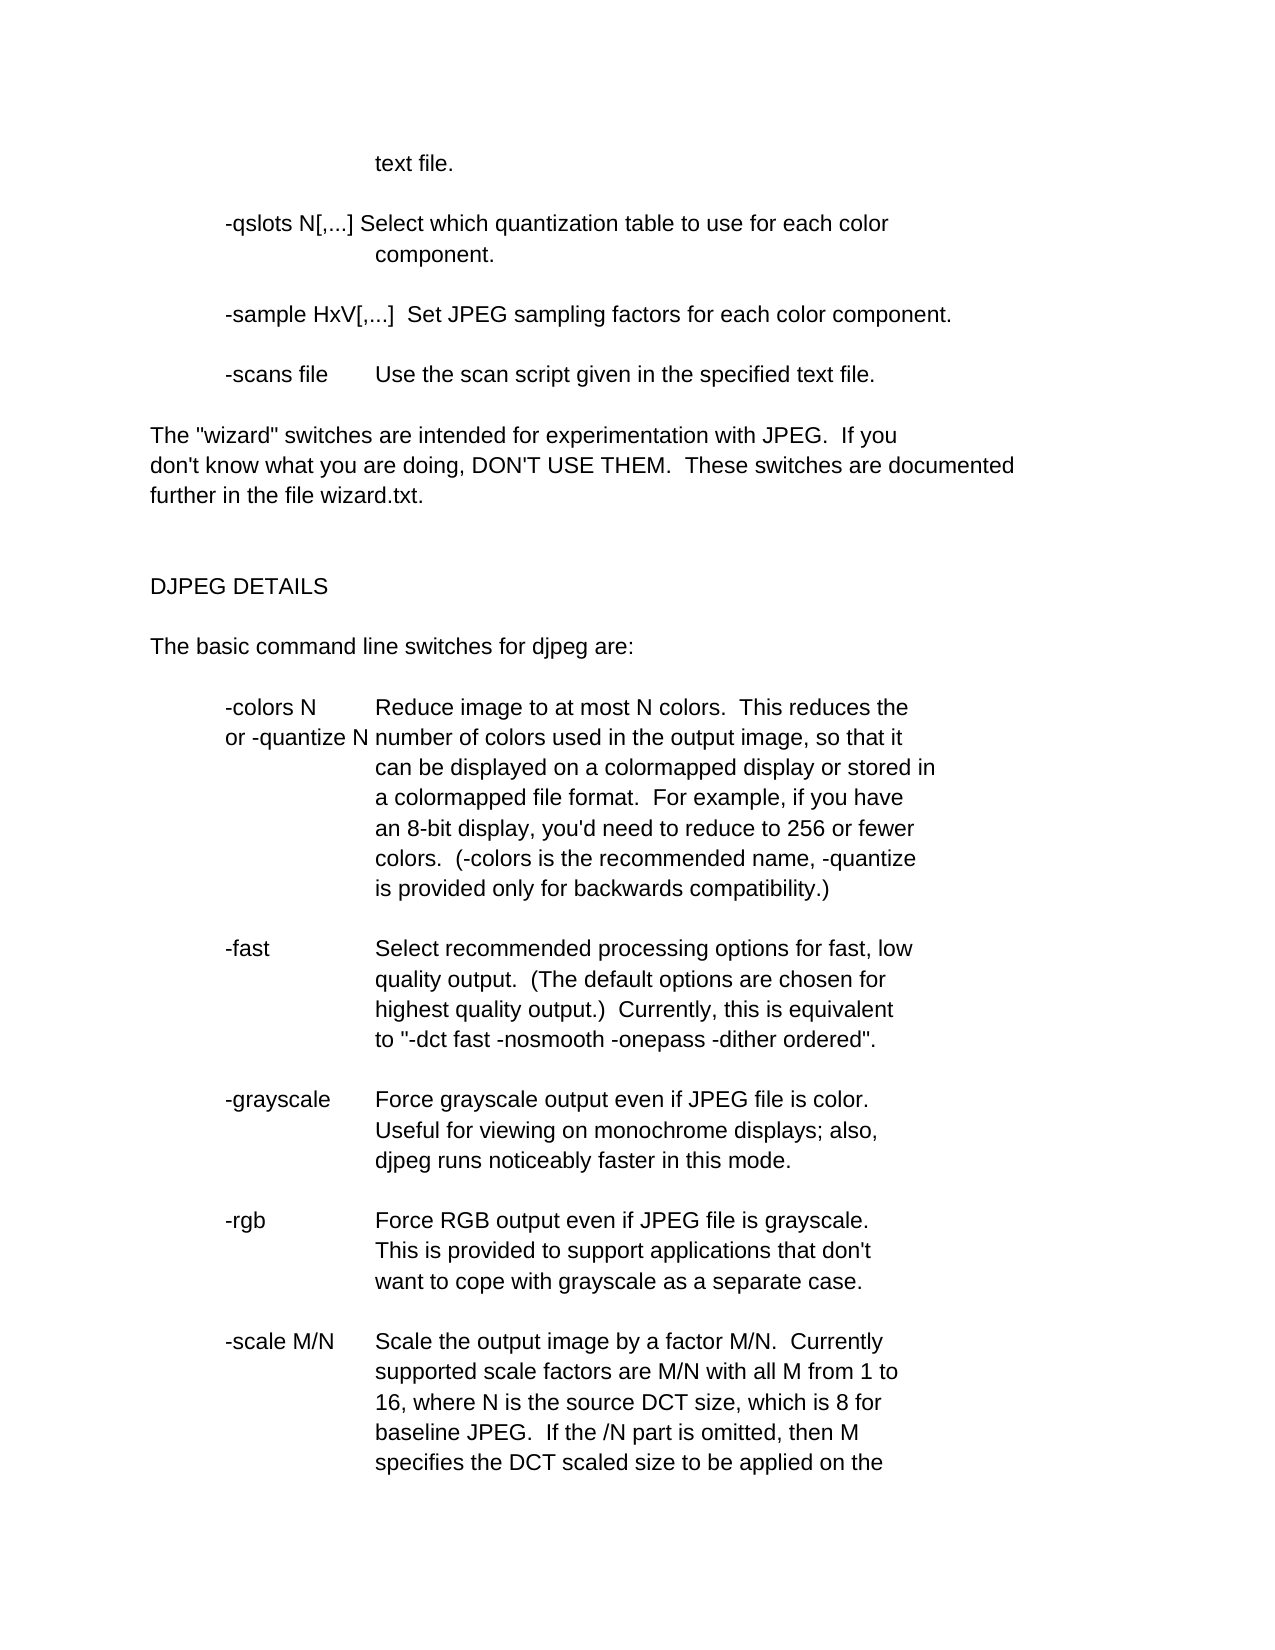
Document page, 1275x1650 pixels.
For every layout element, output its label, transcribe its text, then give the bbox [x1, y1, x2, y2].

text Useful for viewing on monochrome displays; also, [150, 1117, 1125, 1143]
text -sample HxV[,...] Set JPEG sampling factors for each color component. [150, 301, 1125, 327]
text supported scale factors are M/N with all M from 1 to [150, 1358, 1125, 1385]
text specifies the DCT scaled size to be applied on the [150, 1449, 1125, 1475]
text component. [150, 241, 1125, 267]
text text file. [150, 150, 1125, 176]
text or -quantize N number of colors used in the output image, so that it [150, 724, 1125, 750]
text The "wizard" switches are intended for experimentation with JPEG. If you [150, 422, 1125, 448]
text don't know what you are doing, DON'T USE THEM. These switches are documented [150, 452, 1125, 478]
text colors. (-colors is the recommended name, -quantize [150, 845, 1125, 871]
text to "-dct fast -nosmooth -onepass -dither ordered". [150, 1026, 1125, 1052]
text want to cope with grayscale as a separate case. [150, 1268, 1125, 1294]
text highest quality output.) Currently, this is equivalent [150, 996, 1125, 1022]
text -scans file Use the scan script given in the specified text file. [150, 361, 1125, 388]
text baseline JPEG. If the /N part is omitted, then M [150, 1419, 1125, 1445]
text an 8-bit display, you'd need to reduce to 256 or fewer [150, 814, 1125, 841]
text DJPEG DETAILS [150, 573, 1125, 599]
text This is provided to support applications that don't [150, 1237, 1125, 1264]
text can be displayed on a colormapped display or stored in [150, 754, 1125, 781]
text -qslots N[,...] Select which quantization table to use for each color [150, 210, 1125, 237]
text quality output. (The default options are chosen for [150, 966, 1125, 992]
text a colormapped file format. For example, if you have [150, 784, 1125, 811]
text further in the file wizard.txt. [150, 482, 1125, 509]
text -scale M/N Scale the output image by a factor M/N. Currently [150, 1328, 1125, 1354]
text -fast Select recommended processing options for fast, low [150, 935, 1125, 962]
text The basic command line switches for djpeg are: [150, 633, 1125, 660]
text -grayscale Force grayscale output even if JPEG file is color. [150, 1086, 1125, 1113]
text -colors N Reduce image to at most N colors. This reduces the [150, 694, 1125, 720]
text djpeg runs noticeably faster in this mode. [150, 1147, 1125, 1173]
text 16, where N is the source DCT size, which is 8 for [150, 1388, 1125, 1415]
text is provided only for backwards compatibility.) [150, 875, 1125, 901]
text -rgb Force RGB output even if JPEG file is grayscale. [150, 1207, 1125, 1234]
